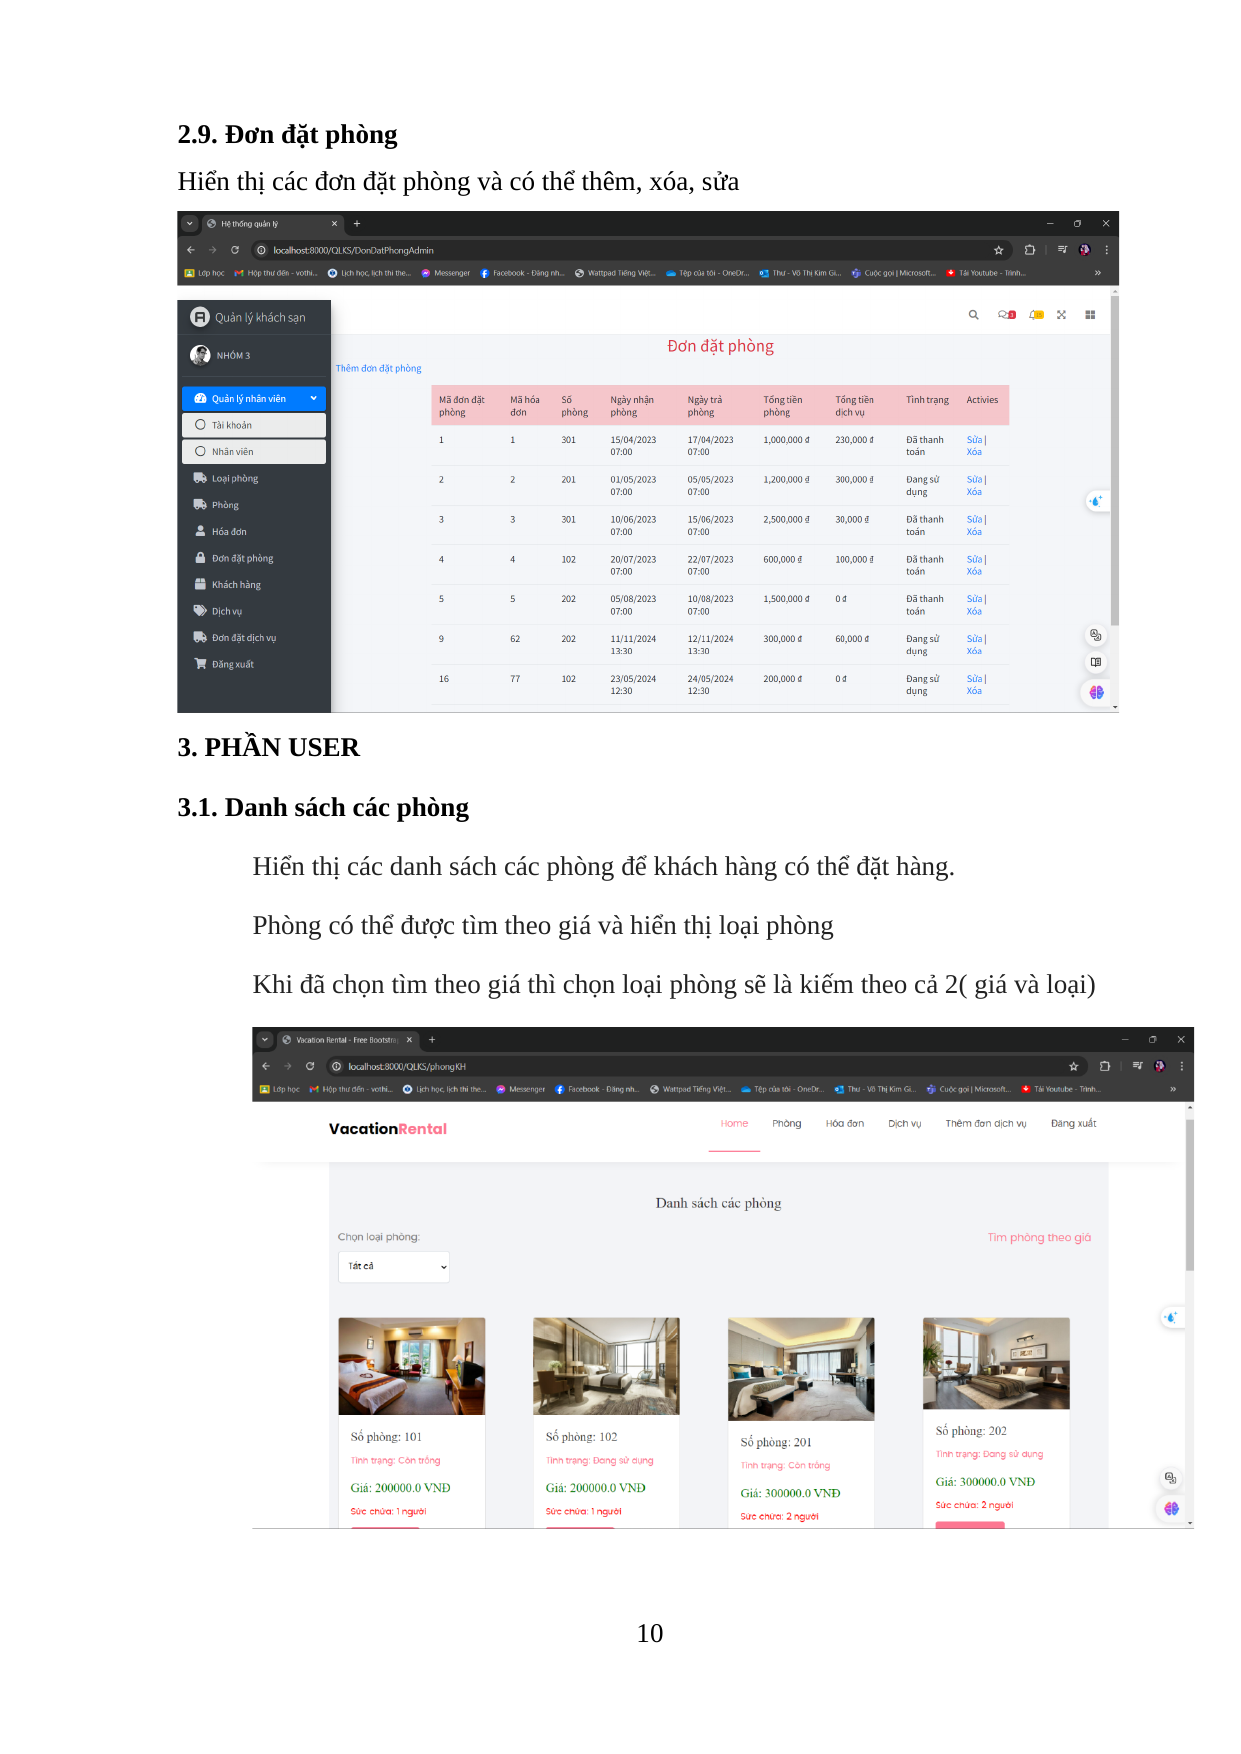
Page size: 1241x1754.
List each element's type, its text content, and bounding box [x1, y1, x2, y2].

picture [252, 1027, 1195, 1529]
subtitle 3.1. Danh sách các phòng [177, 791, 1122, 822]
picture [177, 211, 1120, 713]
text Hiển thị các danh sách các phòng để khách hàng có thể đặt hàng. [177, 850, 1122, 881]
text Phòng có thể được tìm theo giá và hiển thị loại phòng [177, 909, 1122, 940]
text Khi đã chọn tìm theo giá thì chọn loại phòng sẽ là kiếm theo cả 2( giá và loại) [177, 968, 1122, 999]
subtitle 3. PHẦN USER [177, 731, 1122, 763]
subtitle 2.9. Đơn đặt phòng Hiển thị các đơn đặt phòng và có thể thêm, xóa, sửa [177, 118, 1122, 196]
